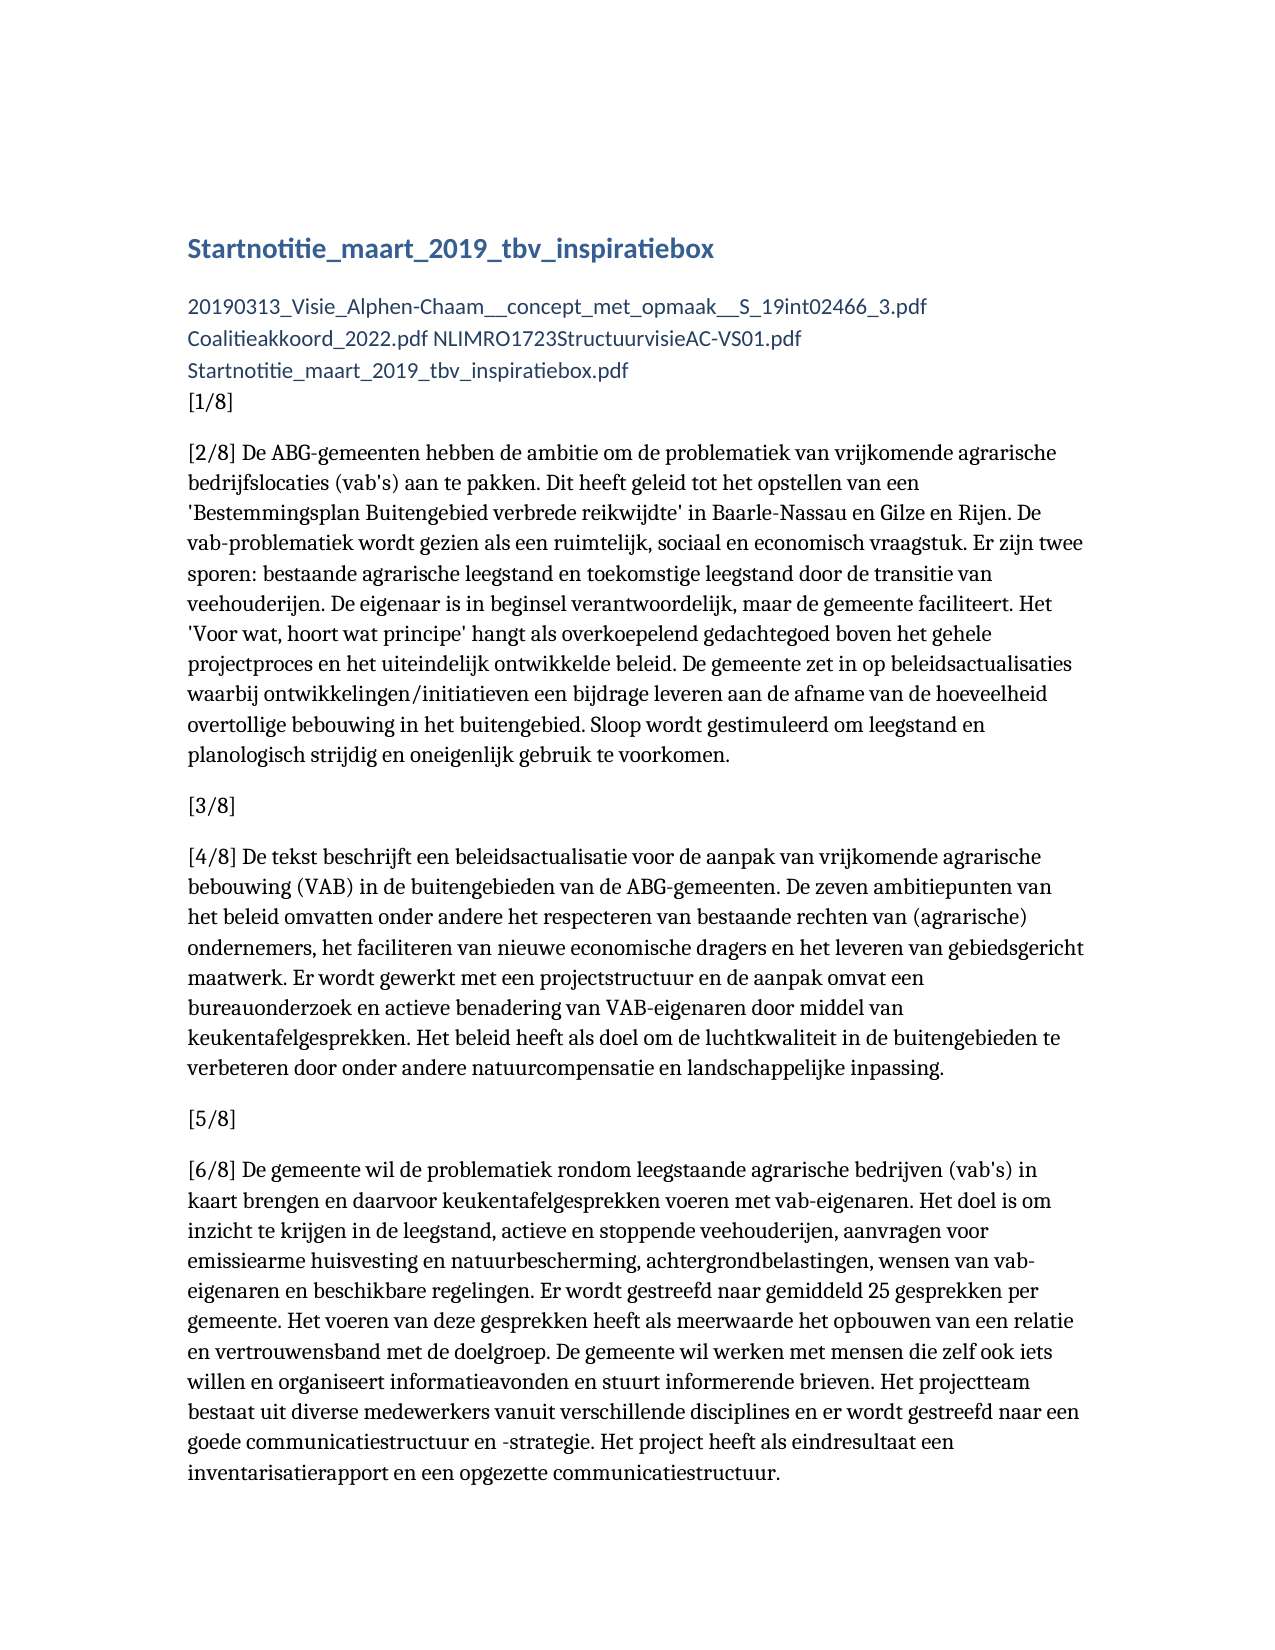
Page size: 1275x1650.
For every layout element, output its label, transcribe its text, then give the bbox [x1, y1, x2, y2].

subtitle Startnotitie_maart_2019_tbv_inspiratiebox [187, 230, 1087, 266]
text [3/8] [187, 793, 1087, 819]
text [5/8] [187, 1106, 1087, 1133]
subtitle 20190313_Visie_Alphen-Chaam__concept_met_opmaak__S_19int02466_3.pdf Coalitieakkoord_2022.pdf NLIMRO1723StructuurvisieAC-VS01.pdf Startnotitie_maart_2019_tbv_inspiratiebox.pdf [187, 292, 1087, 384]
text [1/8] [187, 388, 1087, 415]
text [6/8] De gemeente wil de problematiek rondom leegstaande agrarische bedrijven (vab's) in kaart brengen en daarvoor keukentafelgesprekken voeren met vab-eigenaren. Het doel is om inzicht te krijgen in de leegstand, actieve en stoppende veehouderijen, aanvragen voor emissiearme huisvesting en natuurbescherming, achtergrondbelastingen, wensen van vab-eigenaren en beschikbare regelingen. Er wordt gestreefd naar gemiddeld 25 gesprekken per gemeente. Het voeren van deze gesprekken heeft als meerwaarde het opbouwen van een relatie en vertrouwensband met de doelgroep. De gemeente wil werken met mensen die zelf ook iets willen en organiseert informatieavonden en stuurt informerende brieven. Het projectteam bestaat uit diverse medewerkers vanuit verschillende disciplines en er wordt gestreefd naar een goede communicatiestructuur en -strategie. Het project heeft als eindresultaat een inventarisatierapport en een opgezette communicatiestructuur. [187, 1157, 1087, 1486]
text [2/8] De ABG-gemeenten hebben de ambitie om de problematiek van vrijkomende agrarische bedrijfslocaties (vab's) aan te pakken. Dit heeft geleid tot het opstellen van een 'Bestemmingsplan Buitengebied verbrede reikwijdte' in Baarle-Nassau en Gilze en Rijen. De vab-problematiek wordt gezien als een ruimtelijk, sociaal en economisch vraagstuk. Er zijn twee sporen: bestaande agrarische leegstand en toekomstige leegstand door de transitie van veehouderijen. De eigenaar is in beginsel verantwoordelijk, maar de gemeente faciliteert. Het 'Voor wat, hoort wat principe' hangt als overkoepelend gedachtegoed boven het gehele projectproces en het uiteindelijk ontwikkelde beleid. De gemeente zet in op beleidsactualisaties waarbij ontwikkelingen/initiatieven een bijdrage leveren aan de afname van de hoeveelheid overtollige bebouwing in het buitengebied. Sloop wordt gestimuleerd om leegstand en planologisch strijdig en oneigenlijk gebruik te voorkomen. [187, 439, 1087, 768]
text [4/8] De tekst beschrijft een beleidsactualisatie voor de aanpak van vrijkomende agrarische bebouwing (VAB) in de buitengebieden van de ABG-gemeenten. De zeven ambitiepunten van het beleid omvatten onder andere het respecteren van bestaande rechten van (agrarische) ondernemers, het faciliteren van nieuwe economische dragers en het leveren van gebiedsgericht maatwerk. Er wordt gewerkt met een projectstructuur en de aanpak omvat een bureauonderzoek en actieve benadering van VAB-eigenaren door middel van keukentafelgesprekken. Het beleid heeft als doel om de luchtkwaliteit in de buitengebieden te verbeteren door onder andere natuurcompensatie en landschappelijke inpassing. [187, 844, 1087, 1082]
